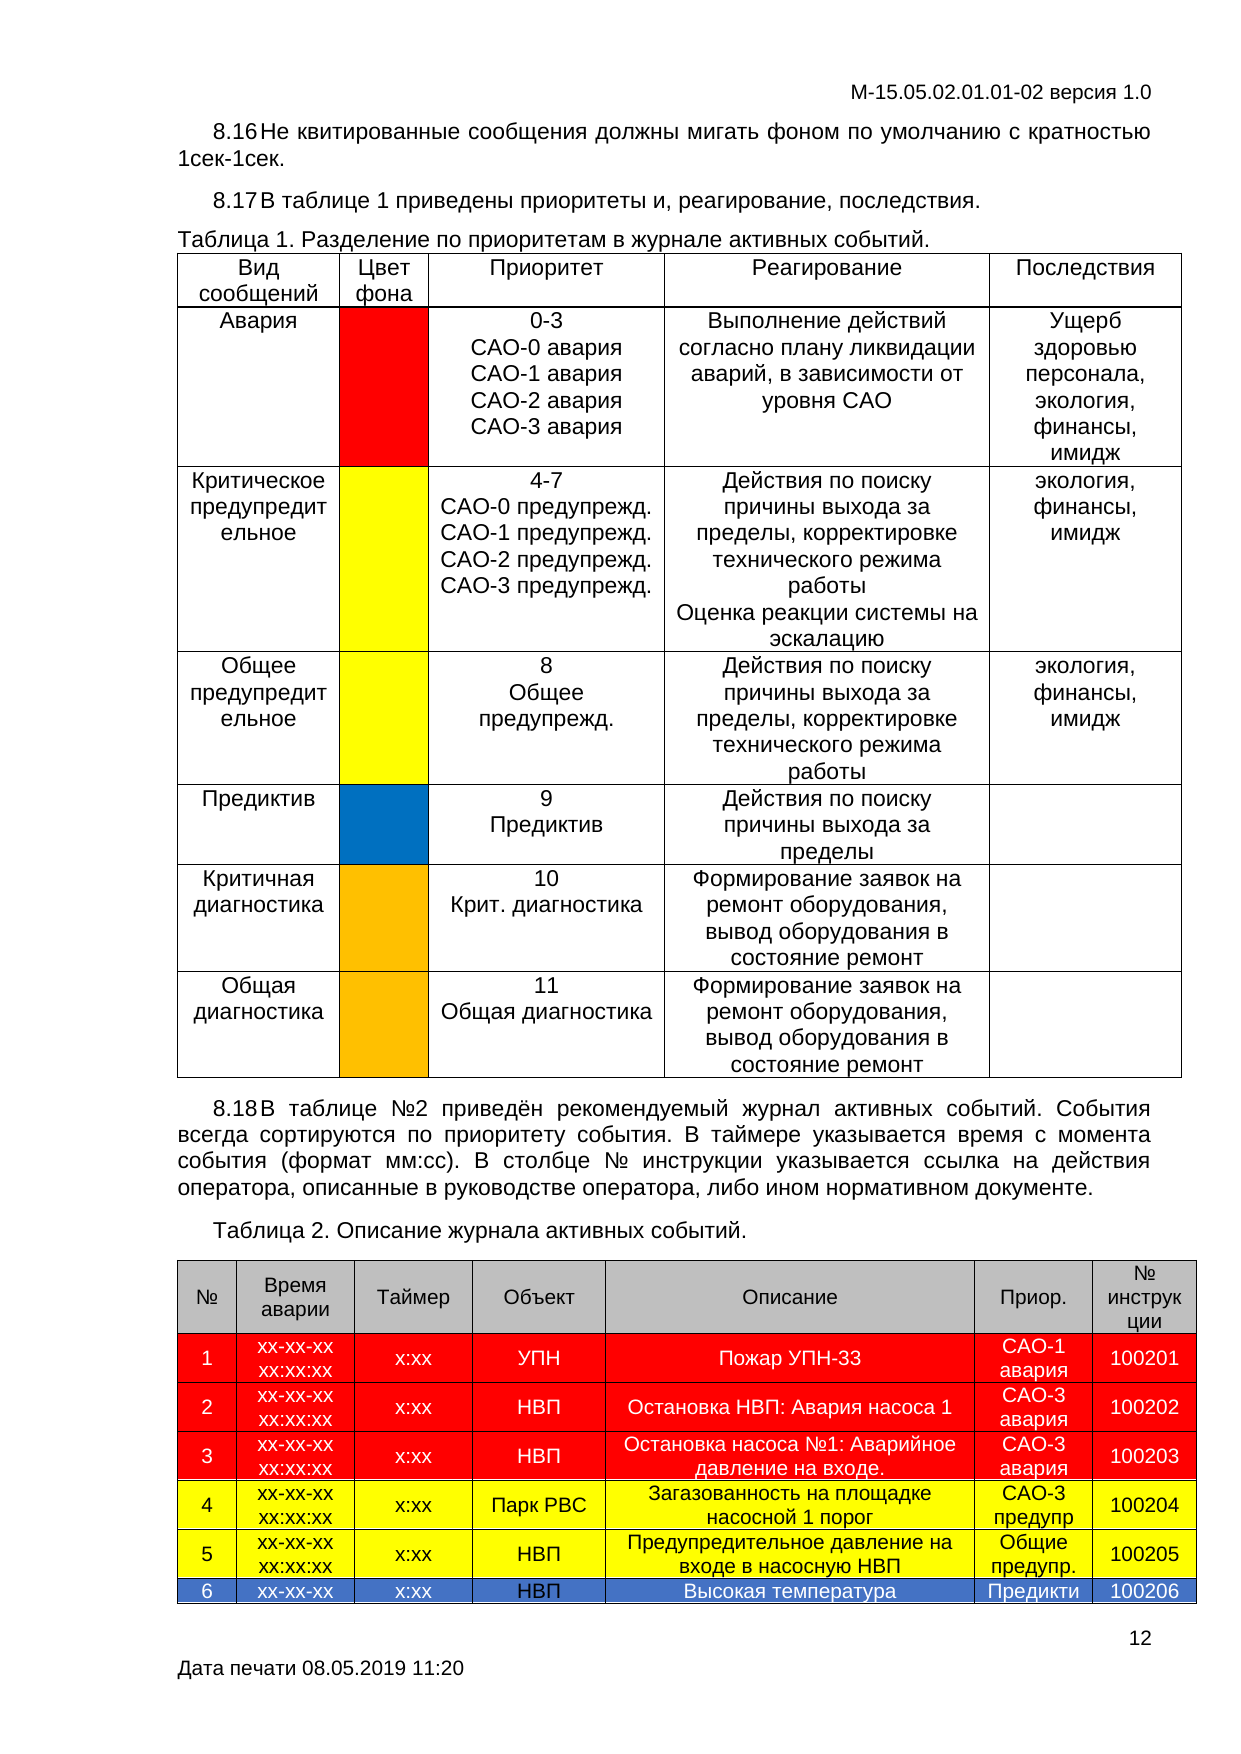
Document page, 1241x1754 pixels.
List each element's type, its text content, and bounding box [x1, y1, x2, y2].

table_cell 100201 [1093, 1334, 1196, 1382]
table_cell Общее предупредительное [178, 652, 339, 784]
table_cell Общие предупр. [975, 1530, 1092, 1577]
table_cell Критическое предупредительное [178, 467, 339, 651]
table_cell х:хх [355, 1334, 472, 1382]
table_cell х:хх [355, 1481, 472, 1528]
table_cell Загазованность на площадке насосной 1 порог [606, 1481, 974, 1528]
table_header Приоритет [429, 254, 664, 306]
table_cell САО-3 предупр [975, 1481, 1092, 1528]
table_cell 9 Предиктив [429, 785, 664, 864]
table_cell 100203 [1093, 1432, 1196, 1479]
table_cell Выполнение действий согласно плану ликвидации аварий, в зависимости от уровня САО [665, 308, 989, 466]
table_cell САО-3 авария [975, 1432, 1092, 1479]
table_cell Предиктив [975, 1579, 1092, 1602]
table_header Цвет фона [340, 254, 428, 306]
table_header Реагирование [665, 254, 989, 306]
table_header Объект [473, 1261, 605, 1333]
table_cell 100202 [1093, 1383, 1196, 1431]
table_header Описание [606, 1261, 974, 1333]
table_cell 5 [178, 1530, 236, 1577]
table_cell 11 Общая диагностика [429, 972, 664, 1077]
table_cell УПН [473, 1334, 605, 1382]
table_cell Пожар УПН-33 [606, 1334, 974, 1382]
table_header Последствия [990, 254, 1181, 306]
list Не квитированные сообщения должны мигать фоном по умолчанию с кратностью 1сек-1сек. [177, 118, 1152, 171]
table_cell х:хх [355, 1530, 472, 1577]
table_cell Формирование заявок на ремонт оборудования, вывод оборудования в состояние ремонт [665, 865, 989, 971]
table_cell хх-хх-хх хх:хх:хх [237, 1432, 354, 1479]
table_cell 100205 [1093, 1530, 1196, 1577]
table_cell САО-1 авария [975, 1334, 1092, 1382]
table_cell САО-3 авария [975, 1383, 1092, 1431]
table_cell 3 [178, 1432, 236, 1479]
table_cell Действия по поиску причины выхода за пределы, корректировке технического режима работы Оценка реакции системы на эскалацию [665, 467, 989, 651]
table_cell [990, 785, 1181, 864]
table_cell Действия по поиску причины выхода за пределы [665, 785, 989, 864]
table_cell [340, 467, 428, 651]
table_cell [340, 972, 428, 1077]
table_cell 8 Общее предупрежд. [429, 652, 664, 784]
table_cell Действия по поиску причины выхода за пределы, корректировке технического режима работы [665, 652, 989, 784]
table_cell НВП [473, 1432, 605, 1479]
table_cell Авария [178, 308, 339, 466]
table_header № инструкции [1093, 1261, 1196, 1333]
table_header № [178, 1261, 236, 1333]
table_cell 4-7 САО-0 предупрежд. САО-1 предупрежд. САО-2 предупрежд. САО-3 предупрежд. [429, 467, 664, 651]
table_cell [340, 308, 428, 466]
table_cell 100206 [1093, 1579, 1196, 1602]
table_cell [990, 972, 1181, 1077]
table_cell Высокая температура [606, 1579, 974, 1602]
list В таблице №2 приведён рекомендуемый журнал активных событий. События всегда сортируются по приоритету события. В таймере указывается время с момента события (формат мм:сс). В столбце № инструкции указывается ссылка на действия оператора, описанные в руководстве оператора, либо ином нормативном документе. [177, 1095, 1152, 1200]
table_cell 6 [178, 1579, 236, 1602]
table_cell хх-хх-хх хх:хх:хх [237, 1579, 354, 1602]
table_cell 1 [178, 1334, 236, 1382]
table_cell [990, 865, 1181, 971]
table_cell Ущерб здоровью персонала, экология, финансы, имидж [990, 308, 1181, 466]
table_cell х:хх [355, 1579, 472, 1602]
table_cell Предиктив [178, 785, 339, 864]
table_cell НВП [473, 1383, 605, 1431]
table_cell Остановка НВП: Авария насоса 1 [606, 1383, 974, 1431]
table_cell экология, финансы, имидж [990, 467, 1181, 651]
text Таблица 1. Разделение по приоритетам в журнале активных событий. [177, 226, 1152, 253]
table_cell Предупредительное давление на входе в насосную НВП [606, 1530, 974, 1577]
table_cell хх-хх-хх хх:хх:хх [237, 1383, 354, 1431]
table_cell Остановка насоса №1: Аварийное давление на входе. [606, 1432, 974, 1479]
table_cell экология, финансы, имидж [990, 652, 1181, 784]
list В таблице 1 приведены приоритеты и, реагирование, последствия. [177, 187, 1152, 214]
table_cell 4 [178, 1481, 236, 1528]
table_cell [340, 865, 428, 971]
table_cell х:хх [355, 1383, 472, 1431]
table_cell хх-хх-хх хх:хх:хх [237, 1530, 354, 1577]
table_cell 0-3 САО-0 авария САО-1 авария САО-2 авария САО-3 авария [429, 308, 664, 466]
table_cell Критичная диагностика [178, 865, 339, 971]
table_cell 2 [178, 1383, 236, 1431]
table_header Вид сообщений [178, 254, 339, 306]
table_cell Общая диагностика [178, 972, 339, 1077]
table_cell хх-хх-хх хх:хх:хх [237, 1334, 354, 1382]
table_cell [340, 785, 428, 864]
table_cell НВП [473, 1530, 605, 1577]
table_cell 10 Крит. диагностика [429, 865, 664, 971]
list Таблица 2. Описание журнала активных событий. [213, 1217, 1152, 1243]
table_cell [340, 652, 428, 784]
table_header Таймер [355, 1261, 472, 1333]
table_cell х:хх [355, 1432, 472, 1479]
table_cell хх-хх-хх хх:хх:хх [237, 1481, 354, 1528]
table_header Приор. [975, 1261, 1092, 1333]
table_cell Парк РВС [473, 1481, 605, 1528]
table_cell Формирование заявок на ремонт оборудования, вывод оборудования в состояние ремонт [665, 972, 989, 1077]
table_cell 100204 [1093, 1481, 1196, 1528]
table_header Время аварии [237, 1261, 354, 1333]
table_cell НВП [473, 1579, 605, 1602]
